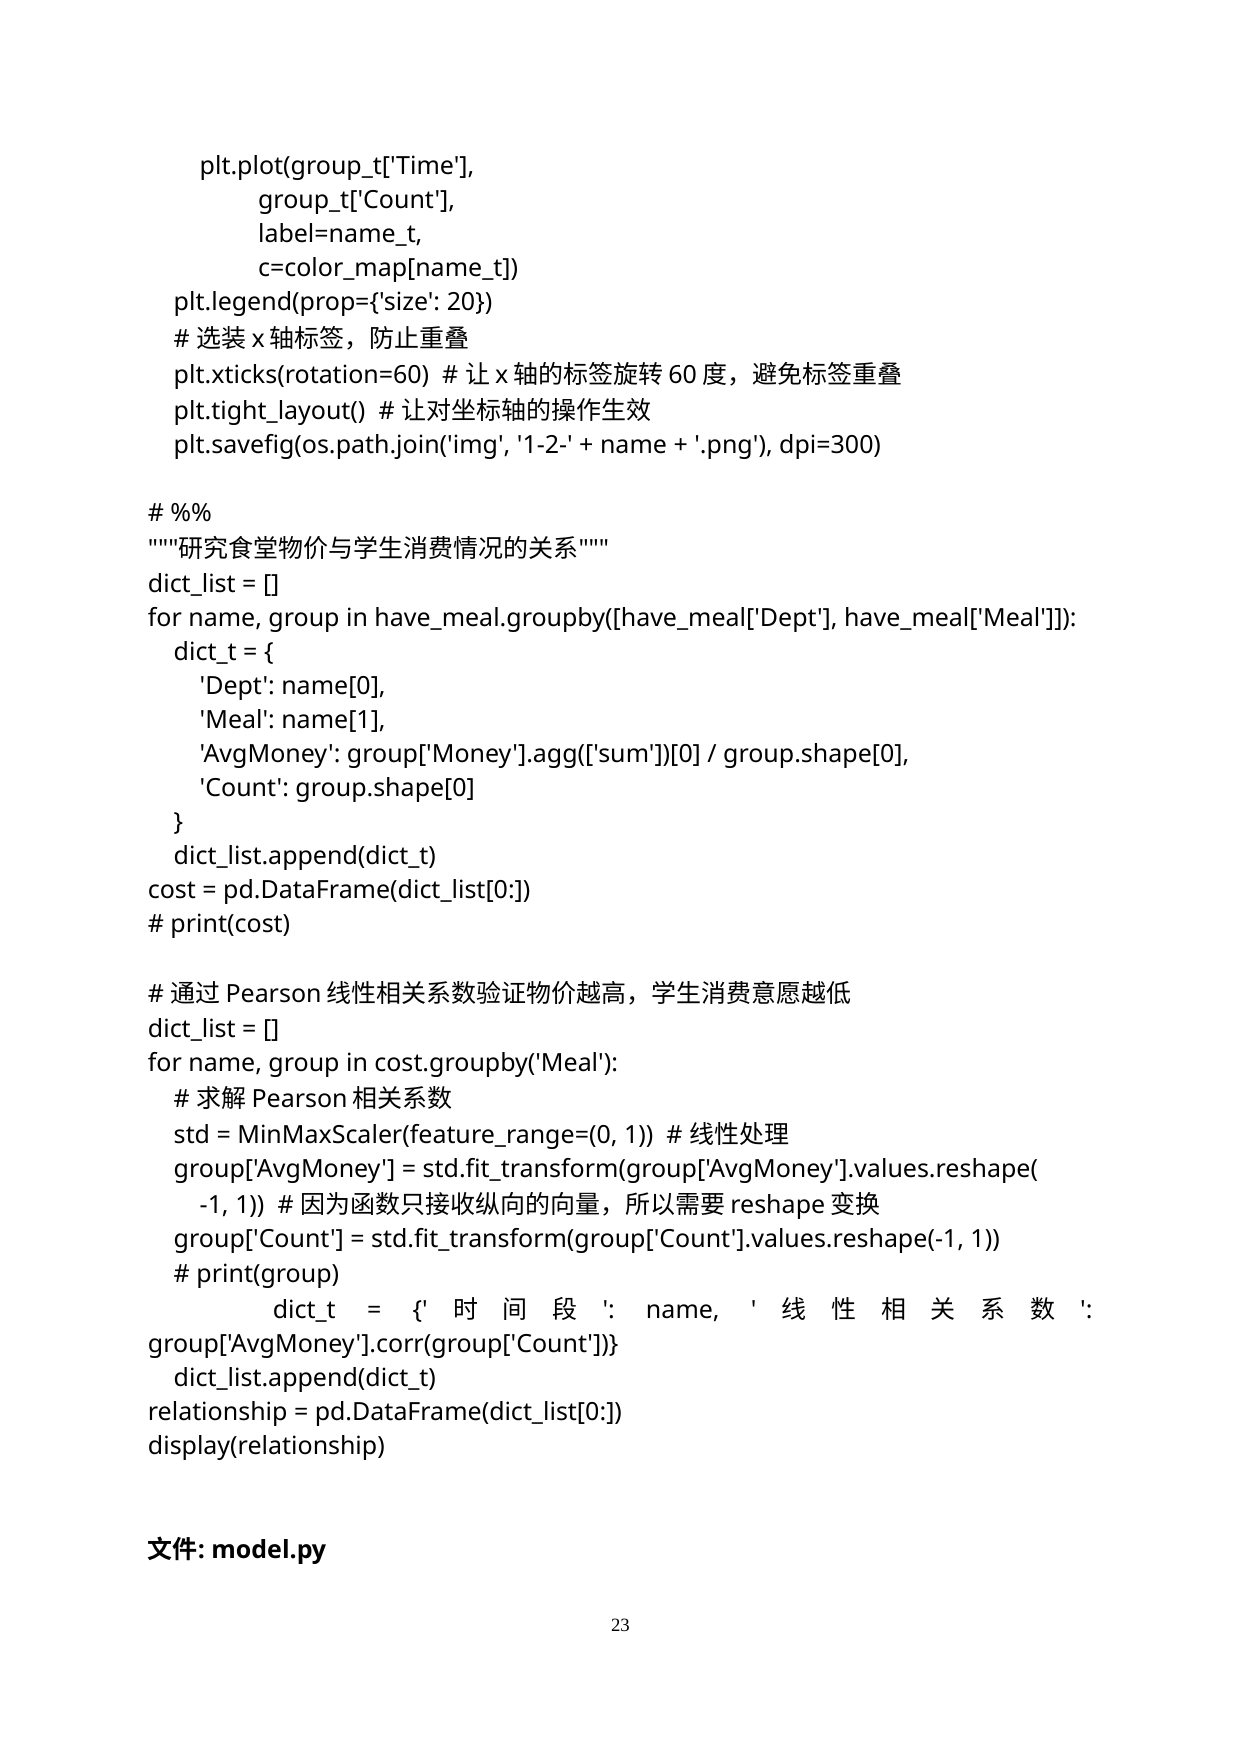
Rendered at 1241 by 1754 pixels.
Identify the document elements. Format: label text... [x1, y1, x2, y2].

text dict_list.append(dict_t) [148, 1359, 1092, 1394]
text dict_list = [] [148, 1010, 1092, 1044]
text """研究食堂物价与学生消费情况的关系""" [148, 529, 1092, 565]
text 'AvgMoney': group['Money'].agg(['sum'])[0] / group.shape[0], [148, 736, 1092, 769]
text group['AvgMoney'] = std.fit_transform(group['AvgMoney'].values.reshape( [148, 1151, 1092, 1185]
text 文件: model.py [148, 1530, 1092, 1566]
text cost = pd.DataFrame(dict_list[0:]) [148, 872, 1092, 906]
text dict_list.append(dict_t) [148, 838, 1092, 872]
text c=color_map[name_t]) [148, 250, 1092, 284]
text 'Dept': name[0], [148, 667, 1092, 701]
text # 选装x轴标签，防止重叠 [148, 318, 1092, 354]
text # 求解Pearson相关系数 [148, 1078, 1092, 1114]
text dict_list = [] [148, 565, 1092, 599]
text 'Count': group.shape[0] [148, 769, 1092, 804]
text group['Count'] = std.fit_transform(group['Count'].values.reshape(-1, 1)) [148, 1221, 1092, 1255]
text group_t['Count'], [148, 182, 1092, 216]
text for name, group in have_meal.groupby([have_meal['Dept'], have_meal['Meal']]): [148, 599, 1092, 633]
text dict_t = { [148, 633, 1092, 667]
text plt.plot(group_t['Time'], [148, 148, 1092, 182]
text -1, 1)) # 因为函数只接收纵向的向量，所以需要reshape变换 [148, 1185, 1092, 1221]
text } [148, 804, 1092, 838]
text 'Meal': name[1], [148, 701, 1092, 736]
text for name, group in cost.groupby('Meal'): [148, 1044, 1092, 1078]
text plt.tight_layout() # 让对坐标轴的操作生效 [148, 391, 1092, 427]
text plt.savefig(os.path.join('img', '1-2-' + name + '.png'), dpi=300) [148, 427, 1092, 461]
text plt.xticks(rotation=60) # 让x轴的标签旋转60度，避免标签重叠 [148, 354, 1092, 391]
text # print(group) [148, 1255, 1092, 1289]
text # print(cost) [148, 906, 1092, 940]
text relationship = pd.DataFrame(dict_list[0:]) [148, 1394, 1092, 1428]
text # 通过Pearson线性相关系数验证物价越高，学生消费意愿越低 [148, 974, 1092, 1010]
text std = MinMaxScaler(feature_range=(0, 1)) # 线性处理 [148, 1114, 1092, 1151]
text plt.legend(prop={'size': 20}) [148, 284, 1092, 318]
text label=name_t, [148, 216, 1092, 250]
text dict_t = {'时间段': name, '线性相关系数': group['AvgMoney'].corr(group['Count'])} [148, 1289, 1092, 1359]
text # %% [148, 495, 1092, 529]
text display(relationship) [148, 1428, 1092, 1462]
